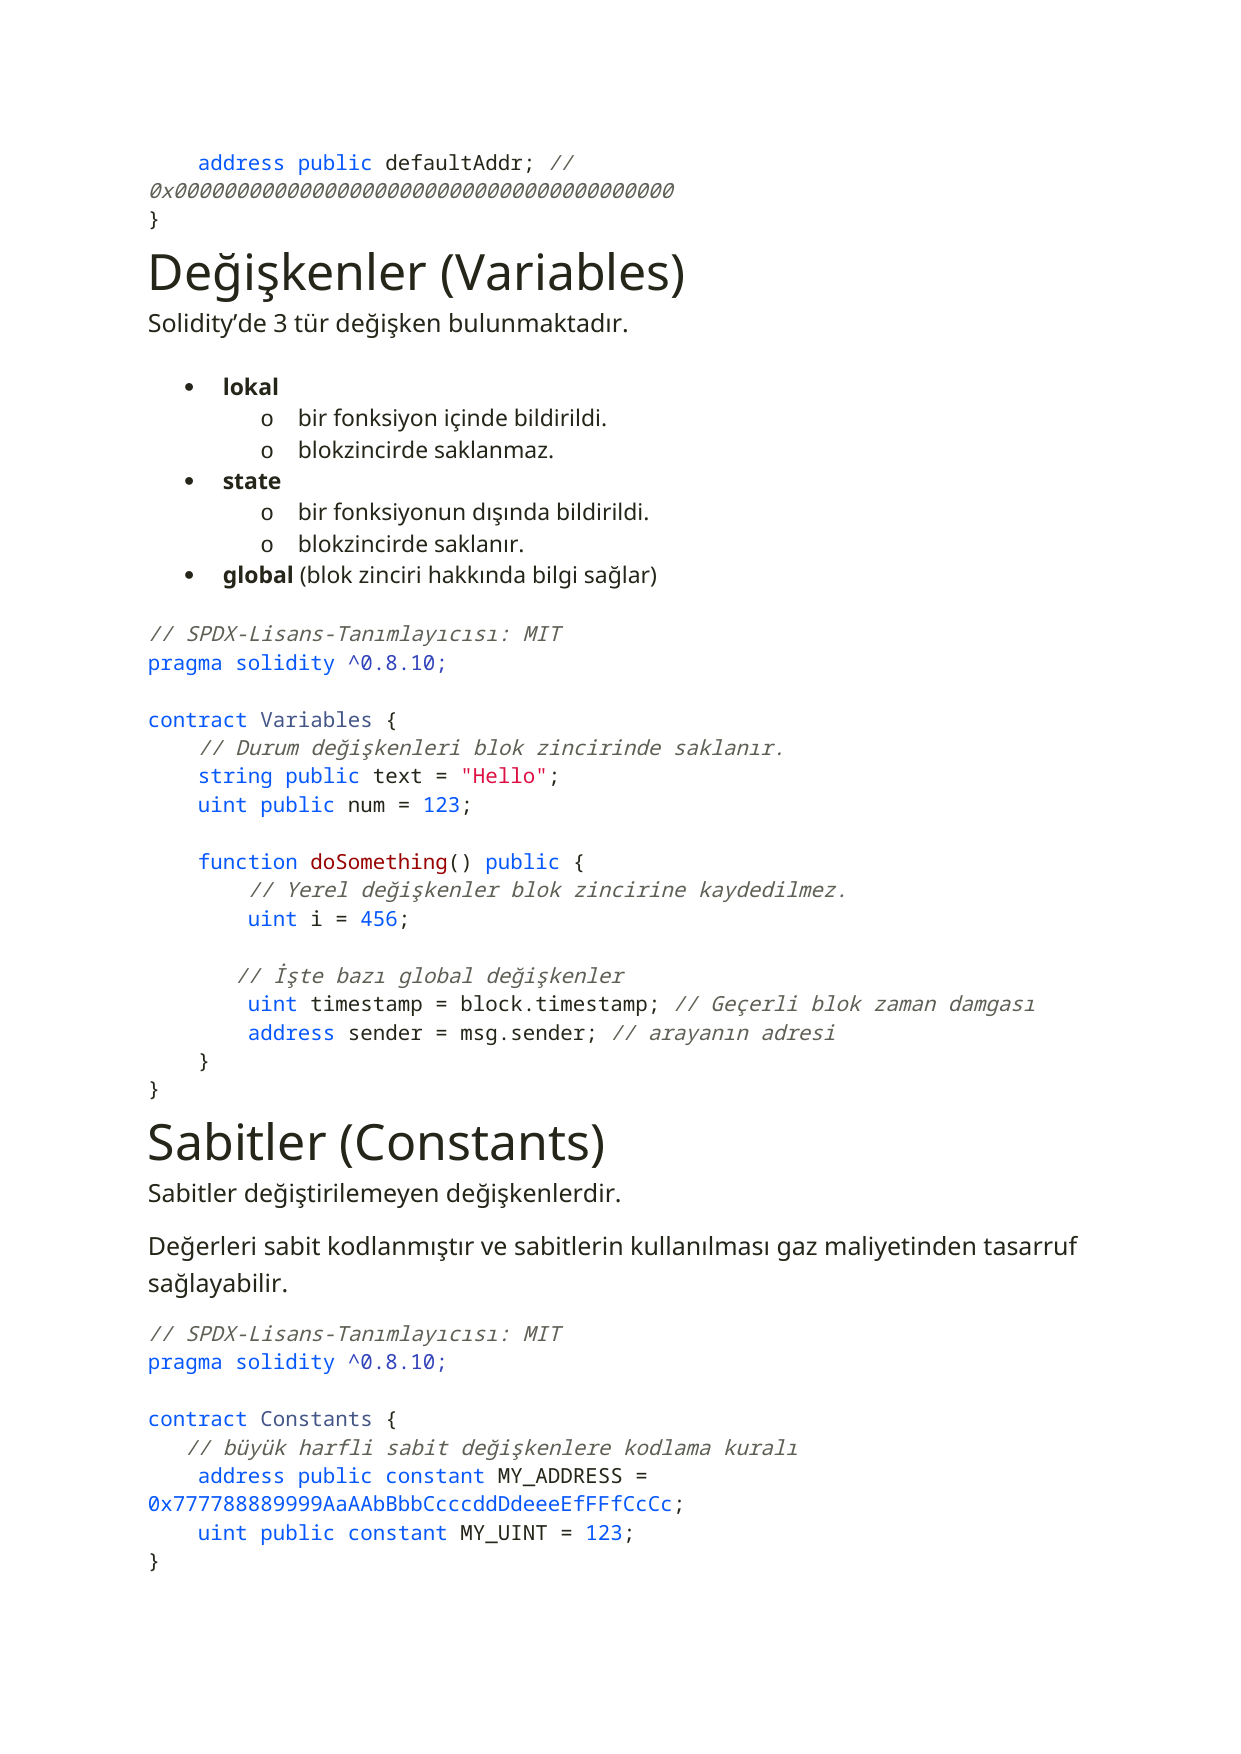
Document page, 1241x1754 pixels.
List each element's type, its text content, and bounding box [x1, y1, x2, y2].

list bir fonksiyonun dışında bildirildi. [260, 496, 1093, 528]
text uint timestamp = block.timestamp; // Geçerli blok zaman damgası [148, 989, 1093, 1018]
text address sender = msg.sender; // arayanın adresi [148, 1018, 1093, 1046]
text // İşte bazı global değişkenler [148, 961, 1093, 989]
list blokzincirde saklanmaz. [260, 434, 1093, 465]
text address public constant MY_ADDRESS = 0x777788889999AaAAbBbbCcccddDdeeeEfFFfCcCc; [148, 1461, 1093, 1518]
text // Yerel değişkenler blok zincirine kaydedilmez. [148, 875, 1093, 904]
text Değerleri sabit kodlanmıştır ve sabitlerin kullanılması gaz maliyetinden tasarruf sağlayabilir. [148, 1229, 1093, 1299]
text uint public num = 123; [148, 790, 1093, 818]
text address public defaultAddr; // 0x0000000000000000000000000000000000000000 [148, 148, 1093, 204]
text contract Variables { [148, 705, 1093, 733]
text // SPDX-Lisans-Tanımlayıcısı: MIT [148, 619, 1093, 648]
list bir fonksiyon içinde bildirildi. [260, 402, 1093, 434]
subtitle Sabitler (Constants) [148, 1107, 1093, 1175]
list lokal [185, 371, 1093, 402]
text Solidity’de 3 tür değişken bulunmaktadır. [148, 305, 1093, 339]
text function doSomething() public { [148, 847, 1093, 875]
text pragma solidity ^0.8.10; [148, 1347, 1093, 1376]
text } [148, 1074, 1093, 1103]
list state [185, 465, 1093, 496]
list global (blok zinciri hakkında bilgi sağlar) [185, 559, 1093, 590]
text // büyük harfli sabit değişkenlere kodlama kuralı [148, 1433, 1093, 1461]
text uint i = 456; [148, 904, 1093, 932]
text } [148, 1546, 1093, 1575]
text string public text = "Hello"; [148, 762, 1093, 790]
text pragma solidity ^0.8.10; [148, 648, 1093, 676]
text // SPDX-Lisans-Tanımlayıcısı: MIT [148, 1319, 1093, 1347]
text } [148, 204, 1093, 233]
text contract Constants { [148, 1404, 1093, 1433]
text uint public constant MY_UINT = 123; [148, 1518, 1093, 1546]
text } [148, 1046, 1093, 1074]
subtitle Değişkenler (Variables) [148, 237, 1093, 305]
text // Durum değişkenleri blok zincirinde saklanır. [148, 733, 1093, 762]
list blokzincirde saklanır. [260, 528, 1093, 559]
text Sabitler değiştirilemeyen değişkenlerdir. [148, 1175, 1093, 1209]
